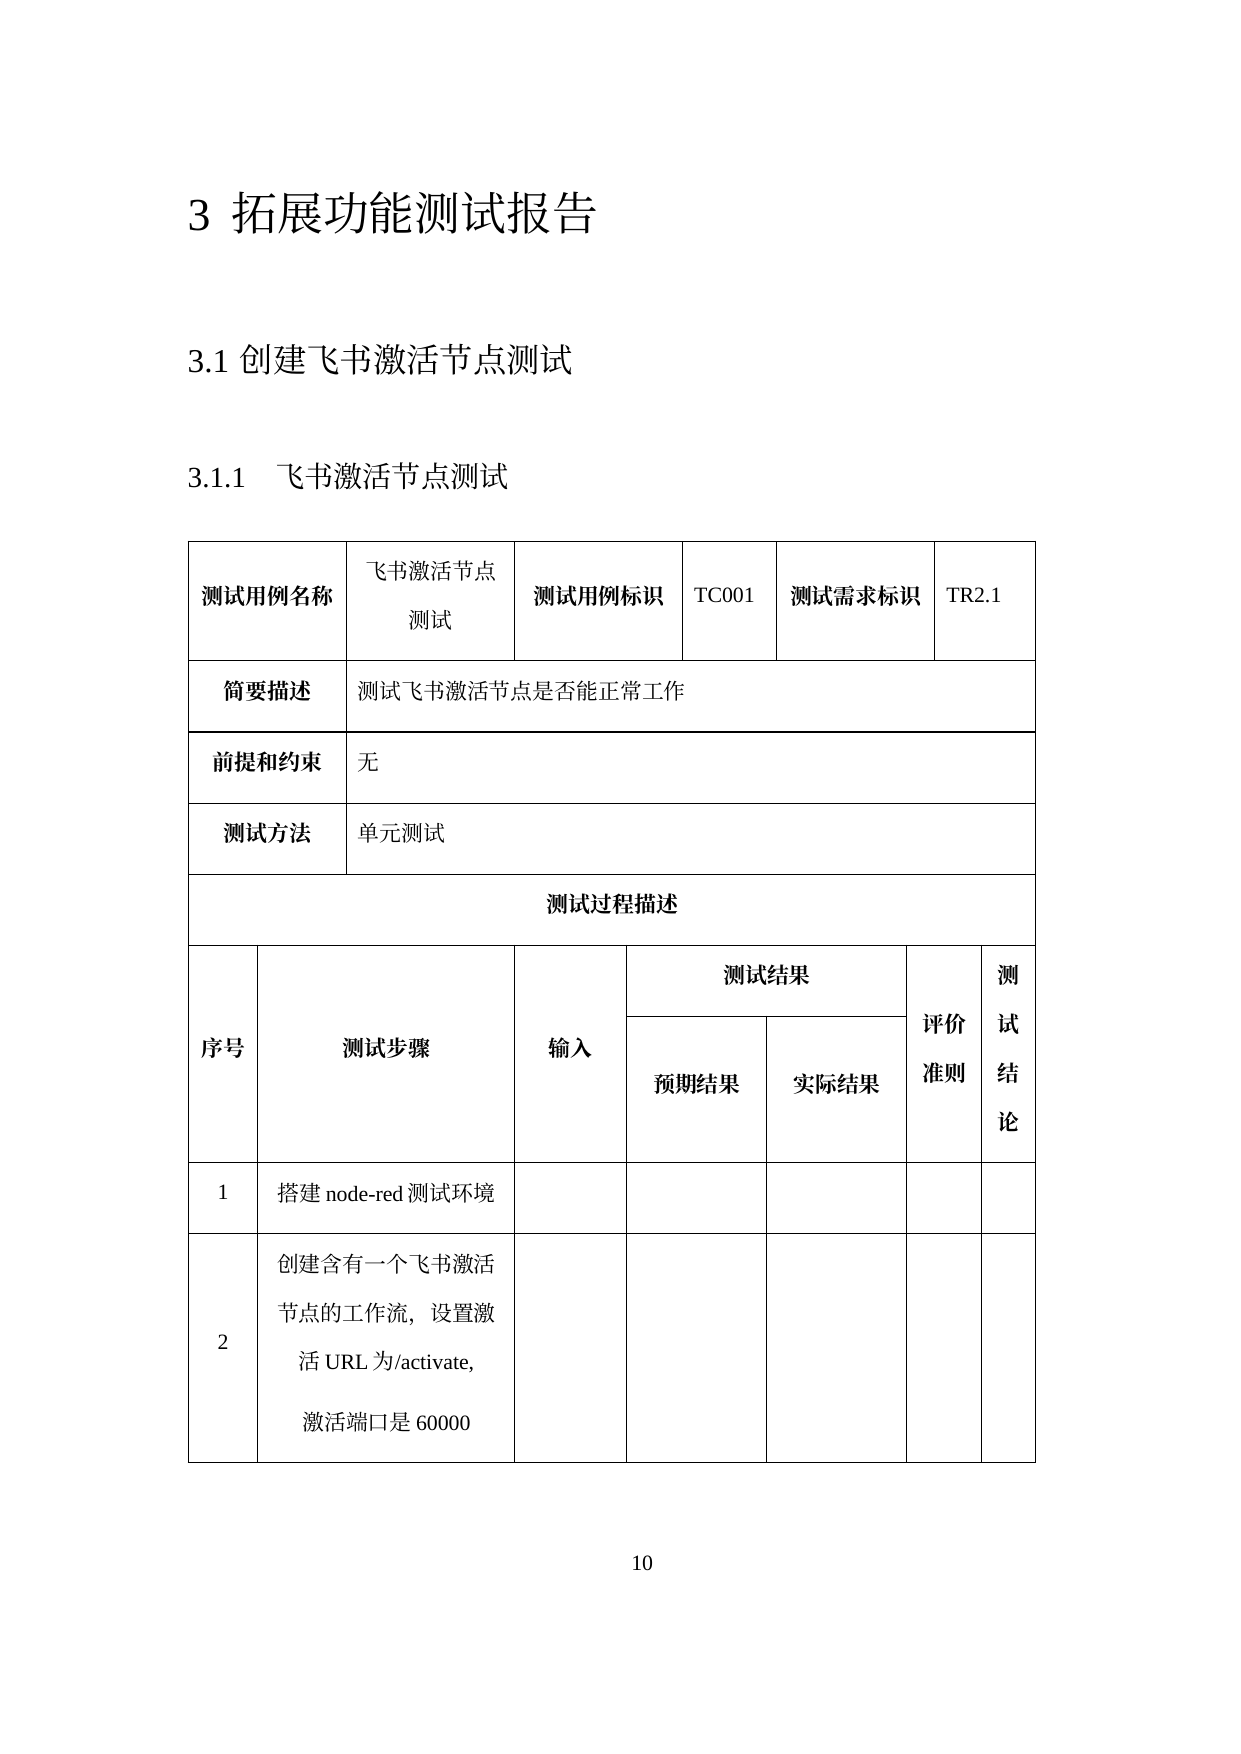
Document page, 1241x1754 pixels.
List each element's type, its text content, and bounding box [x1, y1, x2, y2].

table_cell 测试结果 [627, 946, 906, 1016]
table_header TC001 [683, 542, 776, 660]
table_cell 简要描述 [189, 661, 346, 731]
table_cell 测试飞书激活节点是否能正常工作 [347, 661, 1035, 731]
table_cell 1 [189, 1163, 257, 1233]
table_cell [515, 1163, 626, 1233]
table_header 测试用例标识 [515, 542, 682, 660]
table_cell 预期结果 [627, 1017, 766, 1162]
table_cell 评价准则 [907, 946, 981, 1162]
table_cell [907, 1234, 981, 1462]
table_cell 序号 [189, 946, 257, 1162]
table_cell 单元测试 [347, 804, 1035, 873]
table_cell 输入 [515, 946, 626, 1162]
table_cell 创建含有一个飞书激活节点的工作流，设置激活URL为/activate, 激活端口是60000 [258, 1234, 514, 1462]
table_cell [627, 1234, 766, 1462]
table_header TR2.1 [935, 542, 1035, 660]
table_cell 测试步骤 [258, 946, 514, 1162]
table_cell 测试结论 [982, 946, 1035, 1162]
table_cell [627, 1163, 766, 1233]
table_cell [982, 1163, 1035, 1233]
table_cell 测试方法 [189, 804, 346, 873]
table_header 测试需求标识 [777, 542, 934, 660]
table_header 测试用例名称 [189, 542, 346, 660]
table_cell 前提和约束 [189, 733, 346, 802]
table_cell 搭建node-red测试环境 [258, 1163, 514, 1233]
table_cell [982, 1234, 1035, 1462]
table_cell 2 [189, 1234, 257, 1462]
table_cell [767, 1163, 906, 1233]
subtitle 拓展功能测试报告 [187, 161, 1053, 259]
table_cell [767, 1234, 906, 1462]
table_cell 无 [347, 733, 1035, 802]
table_cell 实际结果 [767, 1017, 906, 1162]
list 飞书激活节点测试 [187, 442, 1053, 507]
subtitle 创建飞书激活节点测试 [187, 326, 1053, 391]
table_cell 测试过程描述 [189, 875, 1035, 944]
table_cell [907, 1163, 981, 1233]
table_cell [515, 1234, 626, 1462]
table_header 飞书激活节点测试 [347, 542, 514, 660]
